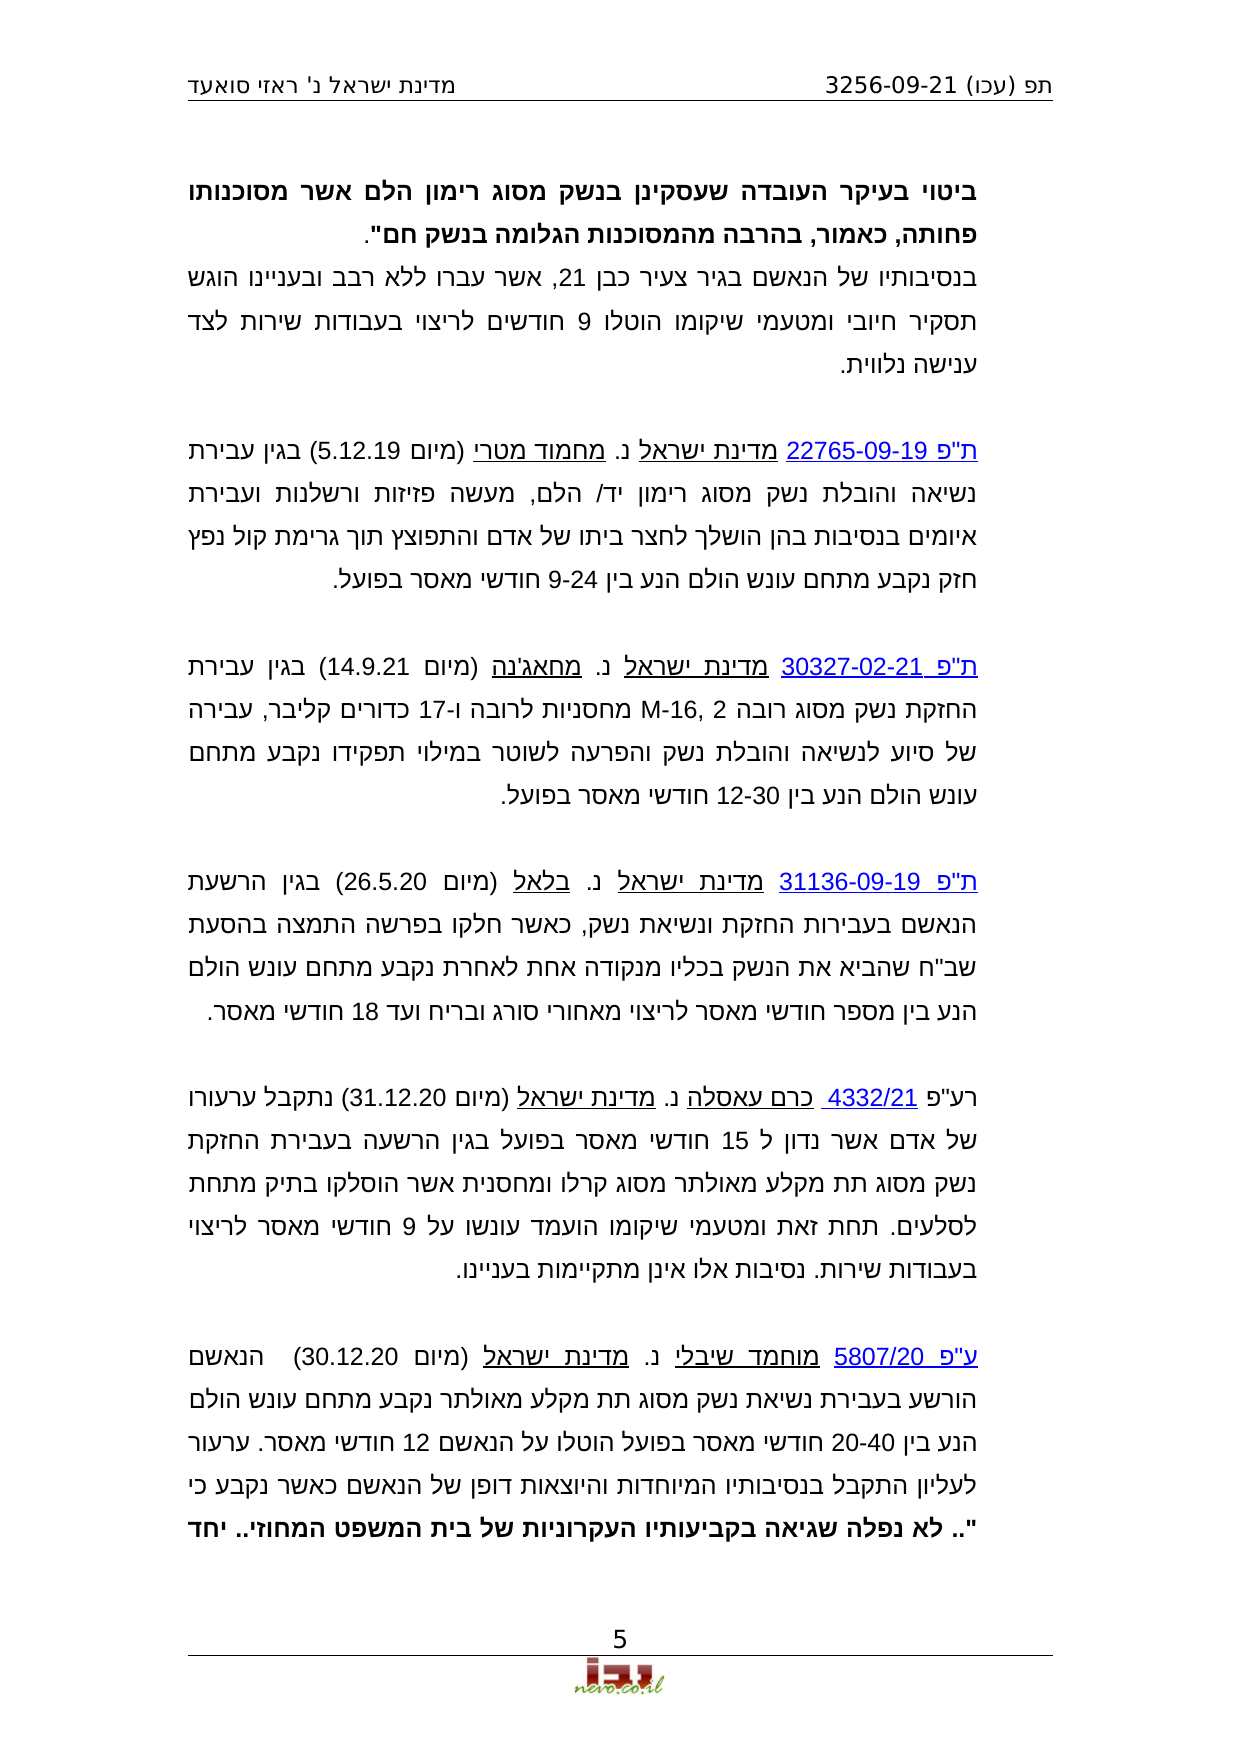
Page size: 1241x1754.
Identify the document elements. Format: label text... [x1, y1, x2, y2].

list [187, 1342, 978, 1543]
list ת"פ 30327-02-21 מדינת ישראל נ. מחאג'נה (מיום 14.9.21) בגין עבירת החזקת נשק מסוג רובה M-16, 2 מחסניות לרובה ו-17 כדורים קליבר, עבירה של סיוע לנשיאה והובלת נשק והפרעה לשוטר במילוי תפקידו נקבע מתחם עונש הולם הנע בין 12-30 חודשי מאסר בפועל. [187, 652, 978, 810]
picture [574, 1657, 666, 1695]
list ת"פ 31136-09-19 מדינת ישראל נ. בלאל (מיום 26.5.20) בגין הרשעת הנאשם בעבירות החזקת ונשיאת נשק, כאשר חלקו בפרשה התמצה בהסעת שב"ח שהביא את הנשק בכליו מנקודה אחת לאחרת נקבע מתחם עונש הולם הנע בין מספר חודשי מאסר לריצוי מאחורי סורג ובריח ועד 18 חודשי מאסר. [187, 867, 978, 1025]
list ת"פ 22765-09-19 מדינת ישראל נ. מחמוד מטרי (מיום 5.12.19) בגין עבירת נשיאה והובלת נשק מסוג רימון יד/ הלם, מעשה פזיזות ורשלנות ועבירת איומים בנסיבות בהן הושלך לחצר ביתו של אדם והתפוצץ תוך גרימת קול נפץ חזק נקבע מתחם עונש הולם הנע בין 9-24 חודשי מאסר בפועל. [187, 436, 978, 594]
list רע"פ 4332/21 כרם עאסלה נ. מדינת ישראל (מיום 31.12.20) נתקבל ערעורו של אדם אשר נדון ל 15 חודשי מאסר בפועל בגין הרשעה בעבירת החזקת נשק מסוג תת מקלע מאולתר מסוג קרלו ומחסנית אשר הוסלקו בתיק מתחת לסלעים. תחת זאת ומטעמי שיקומו הועמד עונשו על 9 חודשי מאסר לריצוי בעבודות שירות. נסיבות אלו אינן מתקיימות בעניינו. [187, 1083, 978, 1284]
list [187, 177, 978, 249]
list בנסיבותיו של הנאשם בגיר צעיר כבן 21, אשר עברו ללא רבב ובעניינו הוגש תסקיר חיובי ומטעמי שיקומו הוטלו 9 חודשים לריצוי בעבודות שירות לצד ענישה נלווית. [187, 263, 978, 378]
